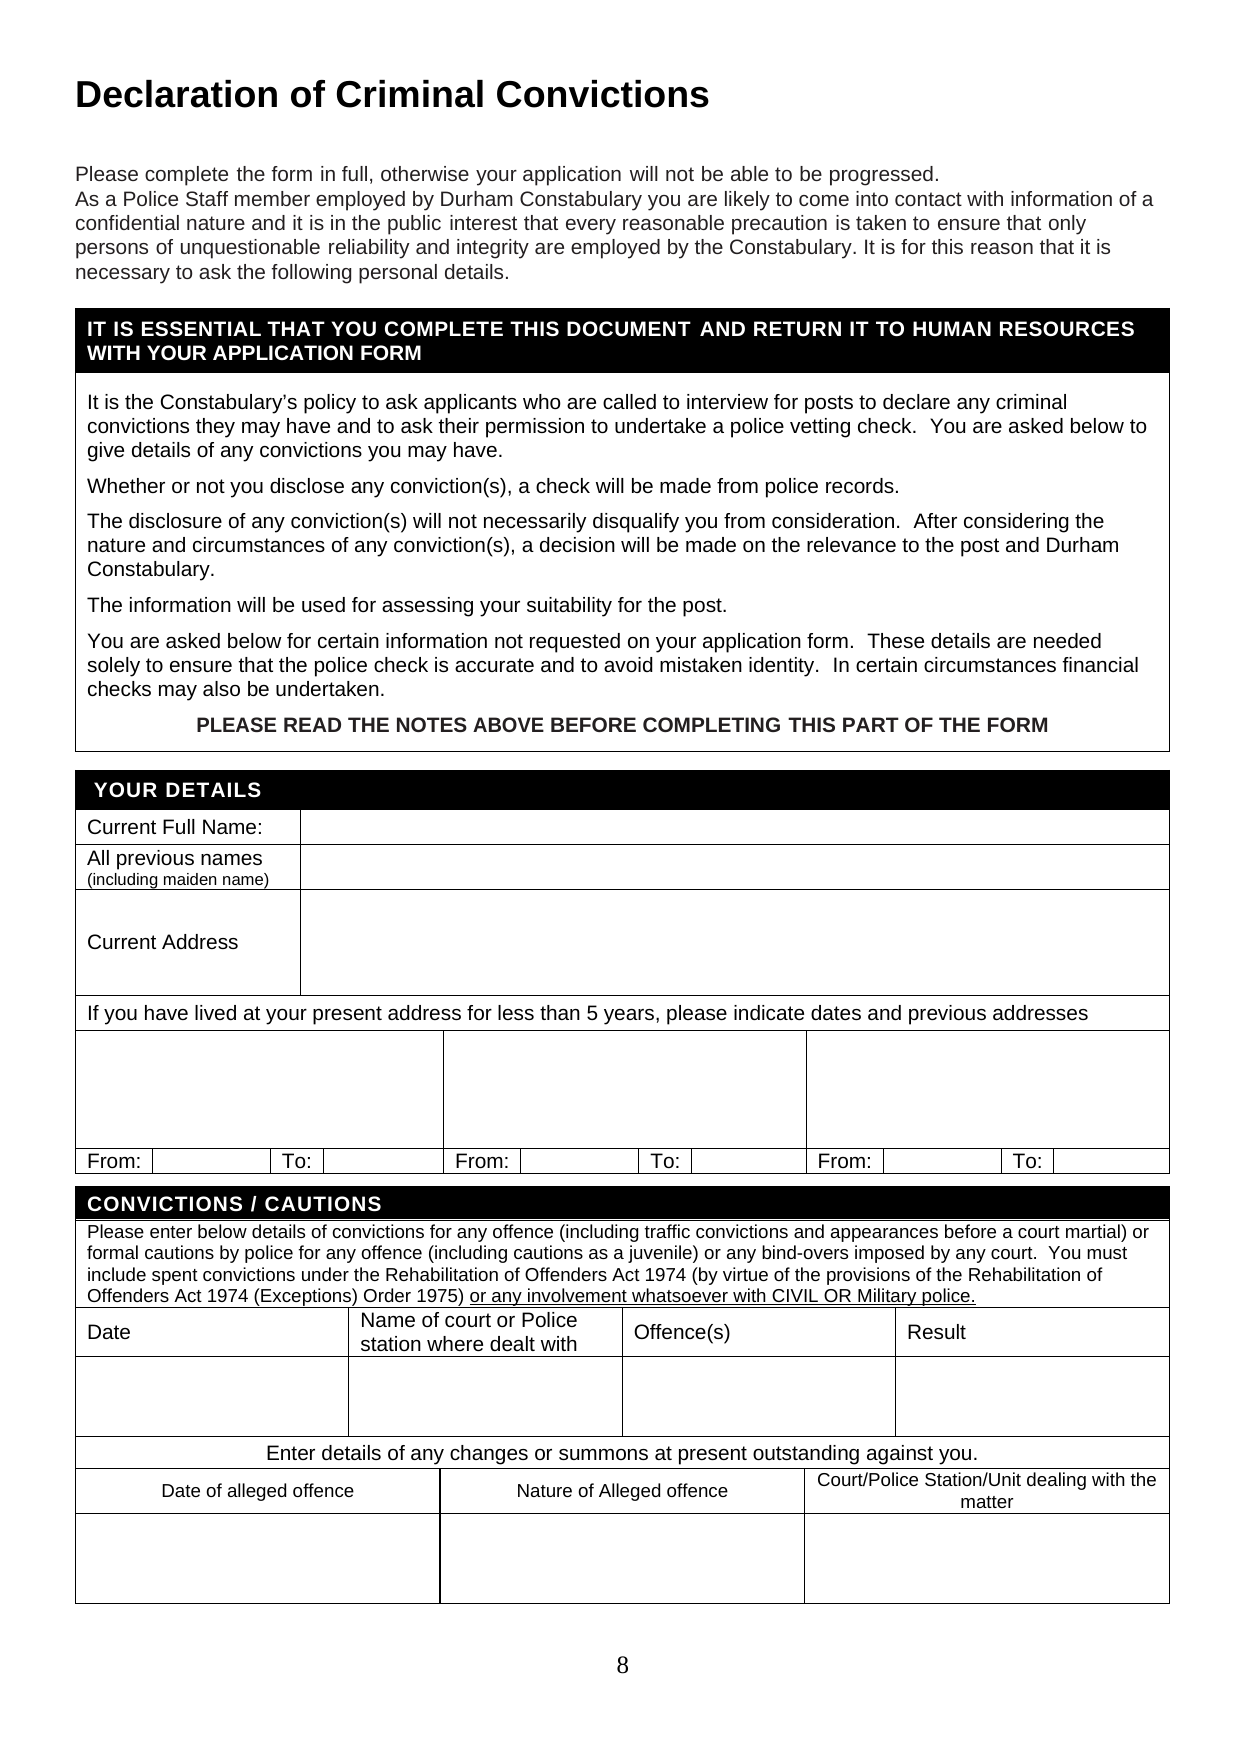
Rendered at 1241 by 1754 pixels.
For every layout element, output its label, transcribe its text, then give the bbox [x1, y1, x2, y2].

table_cell From: [444, 1149, 520, 1173]
table_cell [444, 1031, 806, 1148]
table_cell Enter details of any changes or summons at present outstanding against you. [76, 1437, 1169, 1468]
table_cell [76, 1031, 443, 1148]
table_cell [76, 1357, 348, 1436]
table_cell Current Full Name: [76, 810, 300, 844]
table_cell [153, 1149, 270, 1173]
table_cell [301, 810, 1169, 844]
table_cell To: [639, 1149, 691, 1173]
table_cell [807, 1031, 1169, 1148]
text Declaration of Criminal Convictions [75, 72, 1170, 115]
table_cell Name of court or Police station where dealt with [349, 1308, 622, 1356]
table_cell [623, 1357, 895, 1436]
table_cell Date [76, 1308, 348, 1356]
table_cell From: [807, 1149, 883, 1173]
table_cell Offence(s) [623, 1308, 895, 1356]
table_cell Nature of Alleged offence [441, 1469, 804, 1512]
table_cell If you have lived at your present address for less than 5 years, please indicate dates and previous addresses [76, 996, 1169, 1030]
table_header IT IS ESSENTIAL THAT YOU COMPLETE THIS DOCUMENT AND RETURN IT TO HUMAN RESOURCES WITH YOUR APPLICATION FORM [76, 309, 1169, 372]
table_cell To: [271, 1149, 323, 1173]
table_cell [884, 1149, 1001, 1173]
table_cell [441, 1514, 804, 1603]
table_cell Current Address [76, 890, 300, 995]
table_cell [324, 1149, 443, 1173]
table_cell [301, 845, 1169, 888]
table_cell Court/Police Station/Unit dealing with the matter [805, 1469, 1169, 1512]
table_cell From: [76, 1149, 152, 1173]
table_cell All previous names (including maiden name) [76, 845, 300, 888]
text Please complete the form in full, otherwise your application will not be able to be progressed. [75, 162, 1172, 186]
table_header YOUR DETAILS [76, 771, 1169, 809]
table_cell [1054, 1149, 1169, 1173]
table_cell [521, 1149, 638, 1173]
table_cell [692, 1149, 806, 1173]
table_cell To: [1002, 1149, 1053, 1173]
table_cell [896, 1357, 1169, 1436]
table_cell It is the Constabulary’s policy to ask applicants who are called to interview for posts to declare any criminal convictions they may have and to ask their permission to undertake a police vetting check. You are asked below to give details of any convictions you may have. Whether or not you disclose any conviction(s), a check will be made from police records. The disclosure of any conviction(s) will not necessarily disqualify you from consideration. After considering the nature and circumstances of any conviction(s), a decision will be made on the relevance to the post and Durham Constabulary. The information will be used for assessing your suitability for the post. You are asked below for certain information not requested on your application form. These details are needed solely to ensure that the police check is accurate and to avoid mistaken identity. In certain circumstances financial checks may also be undertaken. PLEASE READ THE NOTES ABOVE BEFORE COMPLETING THIS PART OF THE FORM [76, 373, 1169, 751]
table_cell Date of alleged offence [76, 1469, 439, 1512]
text As a Police Staff member employed by Durham Constabulary you are likely to come into contact with information of a confidential nature and it is in the public interest that every reasonable precaution is taken to ensure that only persons of unquestionable reliability and integrity are employed by the Constabulary. It is for this reason that it is necessary to ask the following personal details. [75, 186, 1165, 283]
table_cell [349, 1357, 622, 1436]
table_cell [76, 1514, 439, 1603]
table_cell Result [896, 1308, 1169, 1356]
table_cell [805, 1514, 1169, 1603]
table_header CONVICTIONS / CAUTIONS [76, 1187, 1169, 1219]
table_cell Please enter below details of convictions for any offence (including traffic convictions and appearances before a court martial) or formal cautions by police for any offence (including cautions as a juvenile) or any bind-overs imposed by any court. You must include spent convictions under the Rehabilitation of Offenders Act 1974 (by virtue of the provisions of the Rehabilitation of Offenders Act 1974 (Exceptions) Order 1975) or any involvement whatsoever with CIVIL OR Military police. [76, 1221, 1169, 1307]
table_cell [301, 890, 1169, 995]
